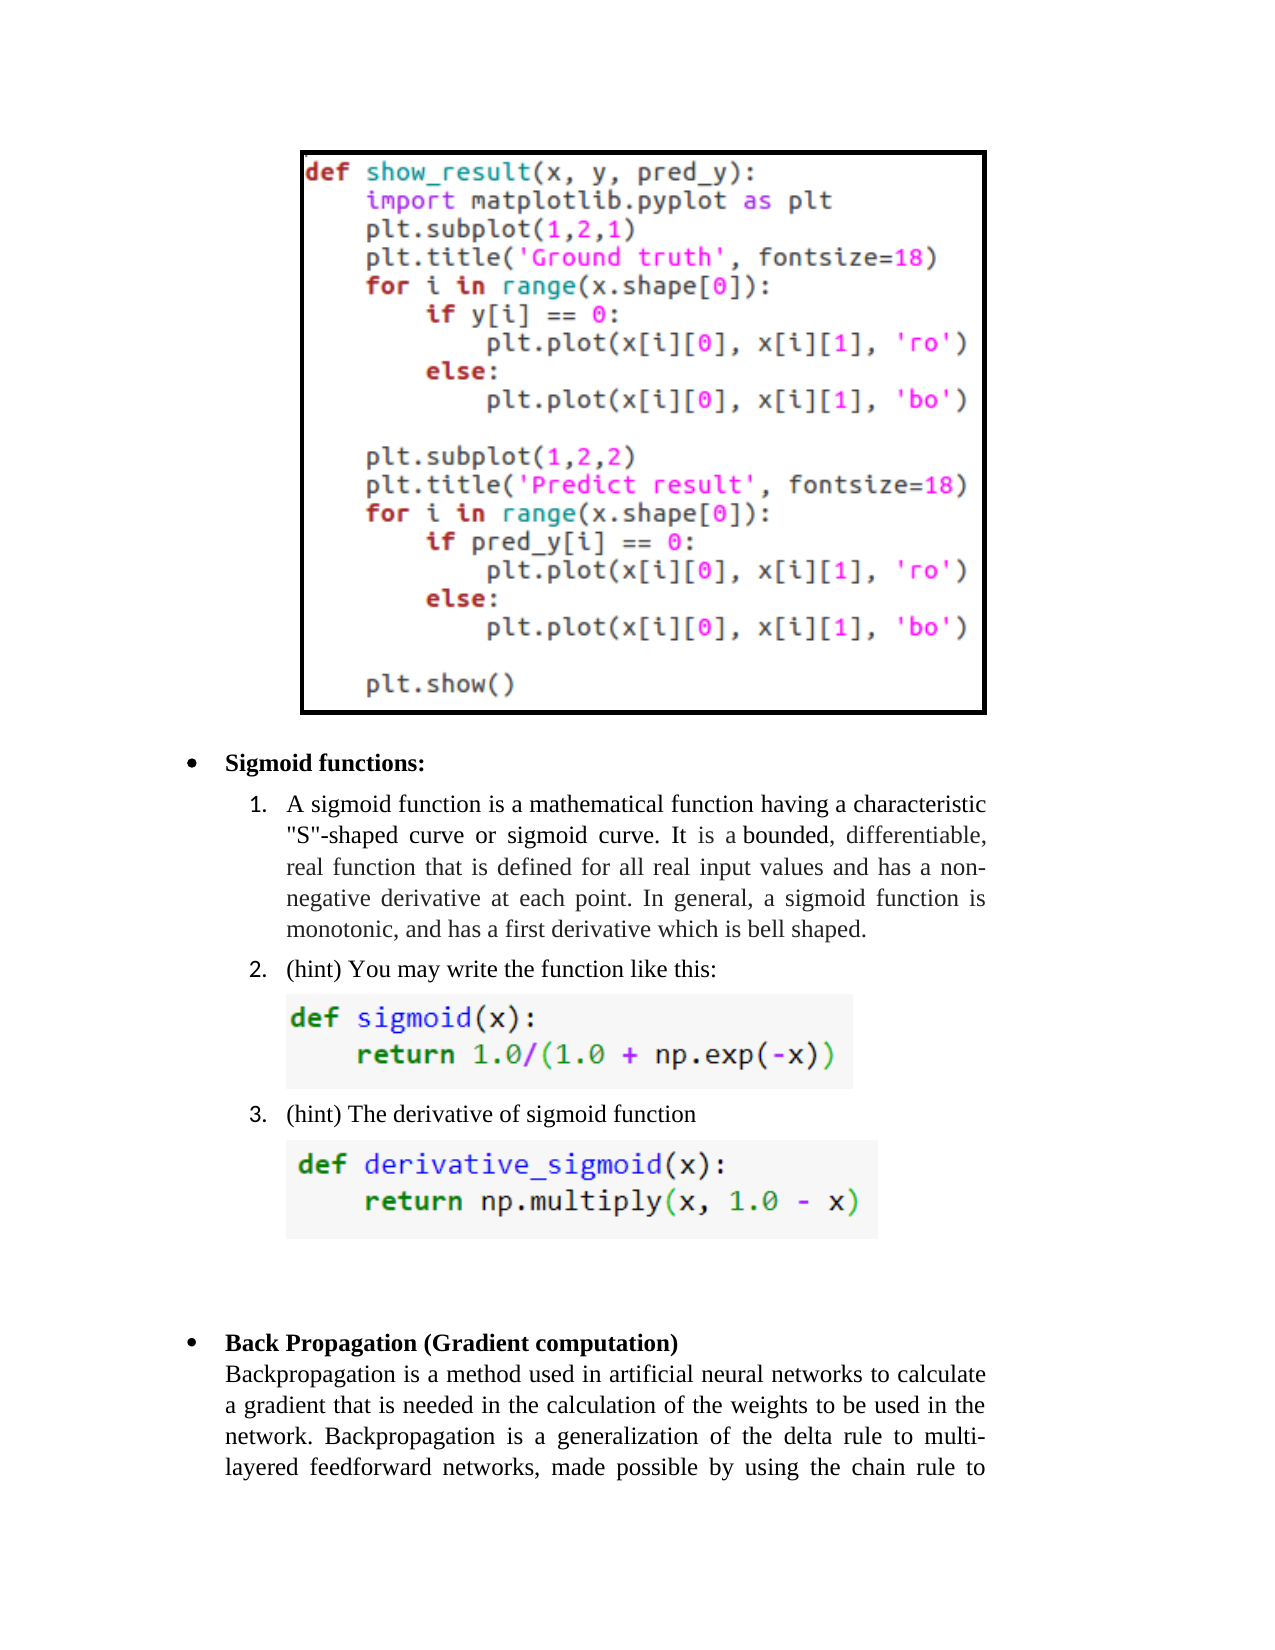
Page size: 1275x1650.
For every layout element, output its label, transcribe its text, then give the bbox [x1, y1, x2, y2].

list (hint) You may write the function like this: [248, 953, 987, 984]
list (hint) The derivative of sigmoid function [248, 1099, 987, 1129]
list Sigmoid functions: [187, 748, 987, 777]
picture [286, 1140, 879, 1239]
picture [304, 155, 982, 710]
picture [286, 994, 854, 1089]
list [225, 1359, 987, 1481]
list Back Propagation (Gradient computation) [187, 1328, 987, 1356]
list A sigmoid function is a mathematical function having a characteristic "S"-shaped curve or sigmoid curve. It is a bounded, differentiable, real function that is defined for all real input values and has a non-negative derivative at each point. In general, a sigmoid function is monotonic, and has a first derivative which is bell shaped. [248, 788, 987, 942]
